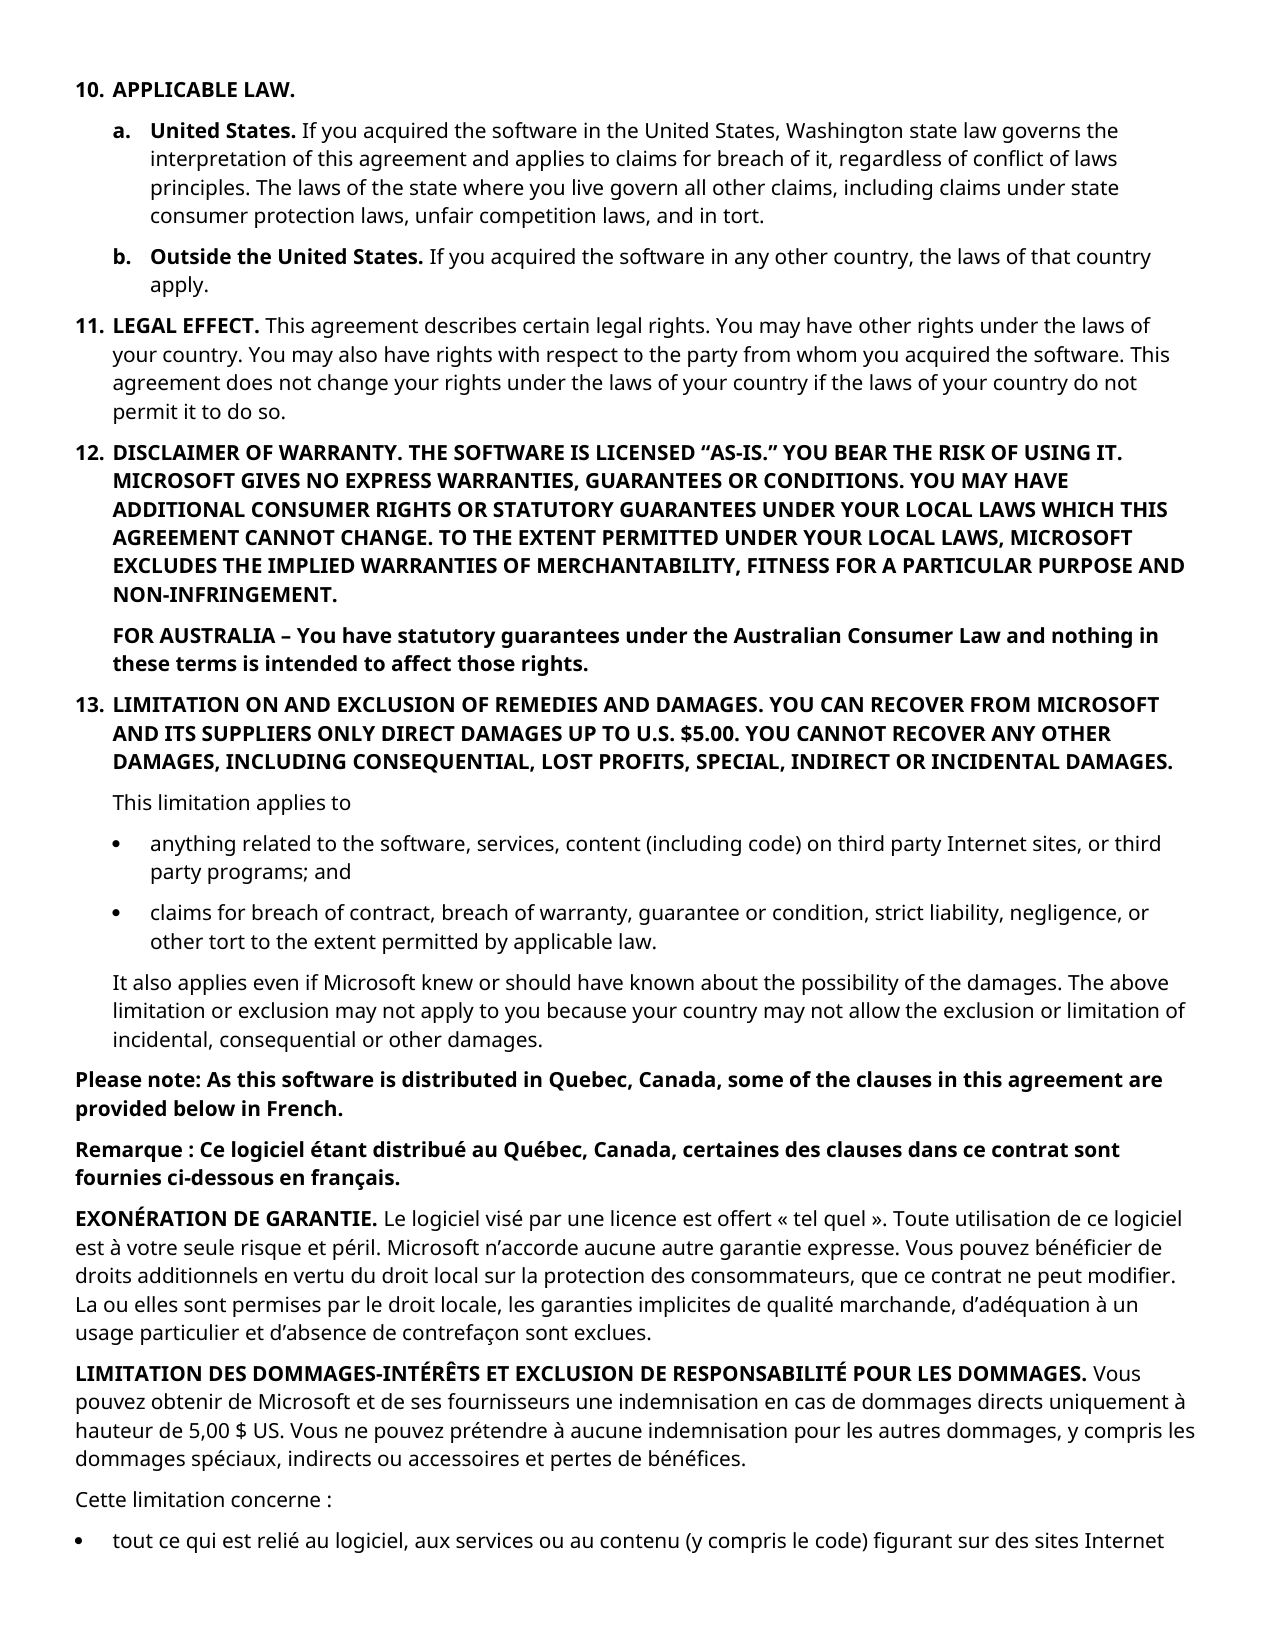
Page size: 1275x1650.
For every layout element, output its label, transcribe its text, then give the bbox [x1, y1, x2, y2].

text FOR AUSTRALIA – You have statutory guarantees under the Australian Consumer Law and nothing in these terms is intended to affect those rights. [112, 621, 1200, 678]
text It also applies even if Microsoft knew or should have known about the possibility of the damages. The above limitation or exclusion may not apply to you because your country may not allow the exclusion or limitation of incidental, consequential or other damages. [112, 968, 1200, 1053]
subtitle United States. If you acquired the software in the United States, Washington state law governs the interpretation of this agreement and applies to claims for breach of it, regardless of conflict of laws principles. The laws of the state where you live govern all other claims, including claims under state consumer protection laws, unfair competition laws, and in tort. [112, 116, 1200, 230]
subtitle Outside the United States. If you acquired the software in any other country, the laws of that country apply. [112, 242, 1200, 299]
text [75, 1526, 1200, 1555]
subtitle APPLICABLE LAW. [75, 75, 1200, 103]
text Remarque : Ce logiciel étant distribué au Québec, Canada, certaines des clauses dans ce contrat sont fournies ci-dessous en français. [75, 1135, 1200, 1192]
text claims for breach of contract, breach of warranty, guarantee or condition, strict liability, negligence, or other tort to the extent permitted by applicable law. [112, 898, 1200, 955]
text EXONÉRATION DE GARANTIE. Le logiciel visé par une licence est offert « tel quel ». Toute utilisation de ce logiciel est à votre seule risque et péril. Microsoft n’accorde aucune autre garantie expresse. Vous pouvez bénéficier de droits additionnels en vertu du droit local sur la protection des consommateurs, que ce contrat ne peut modifier. La ou elles sont permises par le droit locale, les garanties implicites de qualité marchande, d’adéquation à un usage particulier et d’absence de contrefaçon sont exclues. [75, 1204, 1200, 1347]
text Cette limitation concerne : [75, 1485, 1200, 1514]
text This limitation applies to [112, 788, 1200, 817]
subtitle LIMITATION ON AND EXCLUSION OF REMEDIES AND DAMAGES. YOU CAN RECOVER FROM MICROSOFT AND ITS SUPPLIERS ONLY DIRECT DAMAGES UP TO U.S. $5.00. YOU CANNOT RECOVER ANY OTHER DAMAGES, INCLUDING CONSEQUENTIAL, LOST PROFITS, SPECIAL, INDIRECT OR INCIDENTAL DAMAGES. [75, 690, 1200, 776]
subtitle LEGAL EFFECT. This agreement describes certain legal rights. You may have other rights under the laws of your country. You may also have rights with respect to the party from whom you acquired the software. This agreement does not change your rights under the laws of your country if the laws of your country do not permit it to do so. [75, 312, 1200, 425]
text anything related to the software, services, content (including code) on third party Internet sites, or third party programs; and [112, 829, 1200, 886]
text Please note: As this software is distributed in Quebec, Canada, some of the clauses in this agreement are provided below in French. [75, 1066, 1200, 1122]
text LIMITATION DES DOMMAGES-INTÉRÊTS ET EXCLUSION DE RESPONSABILITÉ POUR LES DOMMAGES. Vous pouvez obtenir de Microsoft et de ses fournisseurs une indemnisation en cas de dommages directs uniquement à hauteur de 5,00 $ US. Vous ne pouvez prétendre à aucune indemnisation pour les autres dommages, y compris les dommages spéciaux, indirects ou accessoires et pertes de bénéfices. [75, 1359, 1200, 1473]
subtitle DISCLAIMER OF WARRANTY. THE SOFTWARE IS LICENSED “AS-IS.” YOU BEAR THE RISK OF USING IT. MICROSOFT GIVES NO EXPRESS WARRANTIES, GUARANTEES OR CONDITIONS. YOU MAY HAVE ADDITIONAL CONSUMER RIGHTS OR STATUTORY GUARANTEES UNDER YOUR LOCAL LAWS WHICH THIS AGREEMENT CANNOT CHANGE. TO THE EXTENT PERMITTED UNDER YOUR LOCAL LAWS, MICROSOFT EXCLUDES THE IMPLIED WARRANTIES OF MERCHANTABILITY, FITNESS FOR A PARTICULAR PURPOSE AND NON-INFRINGEMENT. [75, 438, 1200, 608]
